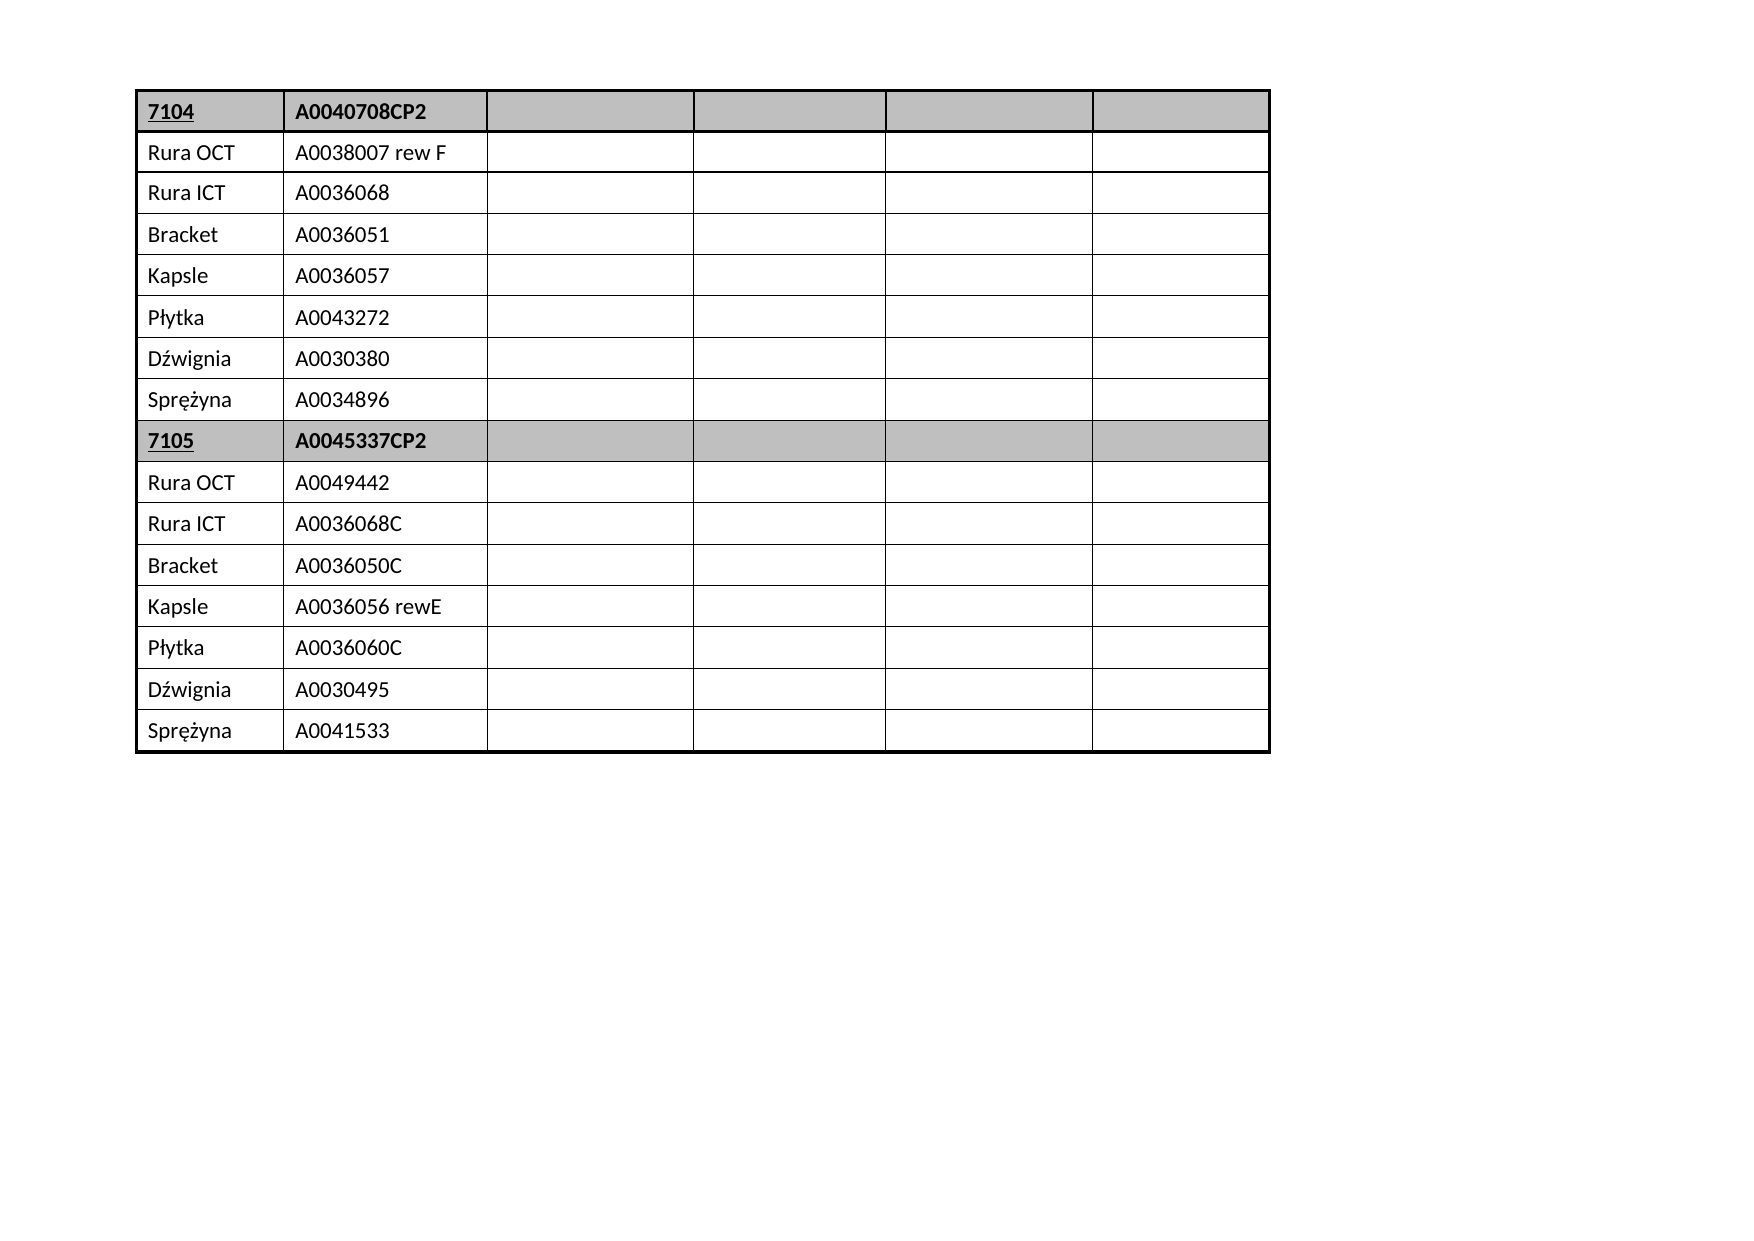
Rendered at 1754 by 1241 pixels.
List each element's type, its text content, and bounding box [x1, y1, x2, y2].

table_cell [1093, 214, 1268, 254]
table_cell Dźwignia [138, 338, 283, 378]
table_cell [886, 255, 1092, 295]
table_cell Kapsle [138, 586, 283, 626]
table_cell A0036056 rewE [284, 586, 487, 626]
table_cell [886, 545, 1092, 585]
table_cell A0043272 [284, 296, 487, 337]
table_cell [694, 133, 885, 171]
table_cell [886, 462, 1092, 502]
table_cell [1093, 462, 1268, 502]
table_cell A0049442 [284, 462, 487, 502]
table_cell [694, 710, 885, 750]
table_cell Płytka [138, 627, 283, 668]
table_cell [488, 214, 693, 254]
table_cell A0036051 [284, 214, 487, 254]
table_cell [886, 421, 1092, 461]
table_cell Dźwignia [138, 669, 283, 709]
table_cell [694, 586, 885, 626]
table_cell [886, 173, 1092, 213]
table_cell Sprężyna [138, 379, 283, 419]
table_cell A0030380 [284, 338, 487, 378]
table_cell [1093, 338, 1268, 378]
table_cell [488, 545, 693, 585]
table_cell 7105 [138, 421, 283, 461]
table_cell [694, 255, 885, 295]
table_cell [1093, 669, 1268, 709]
table_cell [488, 421, 693, 461]
table_cell [488, 255, 693, 295]
table_cell A0041533 [284, 710, 487, 750]
table_cell [694, 503, 885, 543]
table_header [1094, 92, 1268, 130]
table_cell [886, 627, 1092, 668]
table_cell [1093, 710, 1268, 750]
table_cell [488, 296, 693, 337]
table_cell [488, 503, 693, 543]
table_cell [694, 545, 885, 585]
table_cell A0038007 rew F [284, 133, 487, 171]
table_cell [1093, 379, 1268, 419]
table_cell A0030495 [284, 669, 487, 709]
table_cell Płytka [138, 296, 283, 337]
table_cell [886, 338, 1092, 378]
table_cell [694, 669, 885, 709]
table_cell [1093, 627, 1268, 668]
table_cell [488, 462, 693, 502]
table_cell [488, 710, 693, 750]
table_cell [694, 296, 885, 337]
table_cell [886, 669, 1092, 709]
table_cell Rura ICT [138, 173, 283, 213]
table_cell Sprężyna [138, 710, 283, 750]
table_cell [694, 421, 885, 461]
table_cell [1093, 545, 1268, 585]
table_cell [886, 503, 1092, 543]
table_cell [1093, 255, 1268, 295]
table_cell A0036068C [284, 503, 487, 543]
table_header [488, 92, 693, 130]
table_cell [886, 214, 1092, 254]
table_cell A0036057 [284, 255, 487, 295]
table_cell A0036068 [284, 173, 487, 213]
table_cell Kapsle [138, 255, 283, 295]
table_cell A0036060C [284, 627, 487, 668]
table_cell [886, 379, 1092, 419]
table_cell Rura ICT [138, 503, 283, 543]
table_cell [694, 338, 885, 378]
table_cell Bracket [138, 214, 283, 254]
table_cell [488, 338, 693, 378]
table_cell [886, 586, 1092, 626]
table_cell [694, 462, 885, 502]
table_cell [694, 627, 885, 668]
table_cell A0034896 [284, 379, 487, 419]
table_cell [1093, 296, 1268, 337]
table_header [887, 92, 1092, 130]
table_header A0040708CP2 [285, 92, 486, 130]
table_cell [1093, 503, 1268, 543]
table_header [695, 92, 885, 130]
table_cell [1093, 421, 1268, 461]
table_cell [488, 173, 693, 213]
table_cell [488, 669, 693, 709]
table_cell [488, 627, 693, 668]
table_cell [1093, 173, 1268, 213]
table_cell [886, 710, 1092, 750]
table_cell [1093, 586, 1268, 626]
table_header 7104 [138, 92, 283, 130]
table_cell A0045337CP2 [284, 421, 487, 461]
table_cell [488, 133, 693, 171]
table_cell Rura OCT [138, 133, 283, 171]
table_cell [694, 214, 885, 254]
table_cell [488, 586, 693, 626]
table_cell [488, 379, 693, 419]
table_cell [1093, 133, 1268, 171]
table_cell Rura OCT [138, 462, 283, 502]
table_cell [886, 133, 1092, 171]
table_cell A0036050C [284, 545, 487, 585]
table_cell [886, 296, 1092, 337]
table_cell Bracket [138, 545, 283, 585]
table_cell [694, 379, 885, 419]
table_cell [694, 173, 885, 213]
